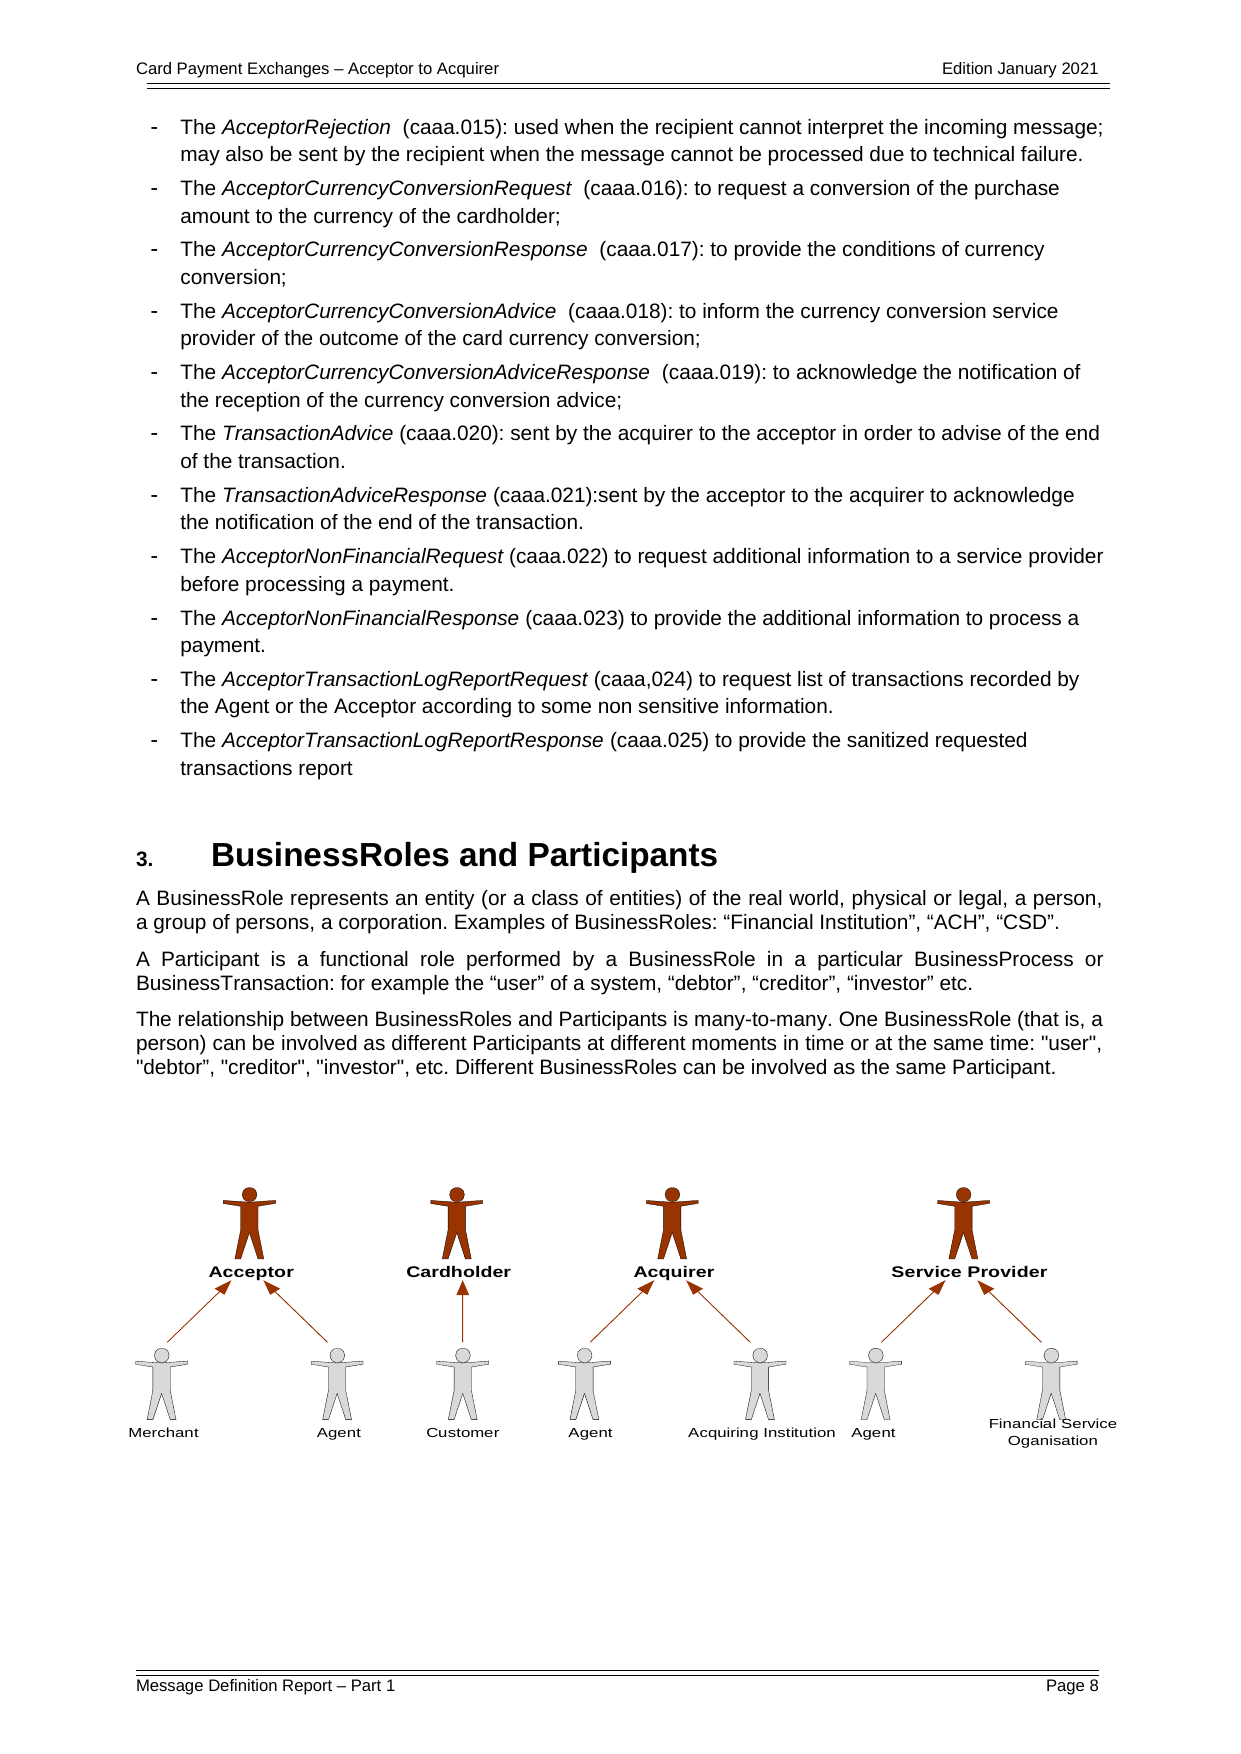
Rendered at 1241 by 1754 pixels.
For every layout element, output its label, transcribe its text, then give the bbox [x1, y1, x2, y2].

list The AcceptorCurrencyConversionAdvice (caaa.018): to inform the currency conversion service provider of the outcome of the card currency conversion; [151, 298, 1104, 350]
list The AcceptorTransactionLogReportResponse (caaa.025) to provide the sanitized requested transactions report [151, 728, 1104, 779]
text The relationship between BusinessRoles and Participants is many-to-many. One BusinessRole (that is, a person) can be involved as different Participants at different moments in time or at the same time: "user", "debtor”, "creditor", "investor", etc. Different BusinessRoles can be involved as the same Participant. [136, 1007, 1104, 1079]
text A BusinessRole represents an entity (or a class of entities) of the real world, physical or legal, a person, a group of persons, a corporation. Examples of BusinessRoles: “Financial Institution”, “ACH”, “CSD”. [136, 886, 1104, 934]
subtitle BusinessRoles and Participants [136, 835, 1104, 874]
list The AcceptorNonFinancialRequest (caaa.022) to request additional information to a service provider before processing a payment. [151, 544, 1104, 596]
list The TransactionAdvice (caaa.020): sent by the acquirer to the acceptor in order to advise of the end of the transaction. [151, 421, 1104, 473]
list The AcceptorCurrencyConversionAdviceResponse (caaa.019): to acknowledge the notification of the reception of the currency conversion advice; [151, 360, 1104, 411]
text A Participant is a functional role performed by a BusinessRole in a particular BusinessProcess or BusinessTransaction: for example the “user” of a system, “debtor”, “creditor”, “investor” etc. [136, 947, 1104, 994]
list The AcceptorCurrencyConversionResponse (caaa.017): to provide the conditions of currency conversion; [151, 237, 1104, 289]
list The TransactionAdviceResponse (caaa.021):sent by the acceptor to the acquirer to acknowledge the notification of the end of the transaction. [151, 483, 1104, 534]
list The AcceptorRejection (caaa.015): used when the recipient cannot interpret the incoming message; may also be sent by the recipient when the message cannot be processed due to technical failure. [151, 114, 1104, 166]
list The AcceptorTransactionLogReportRequest (caaa,024) to request list of transactions recorded by the Agent or the Acceptor according to some non sensitive information. [151, 667, 1104, 718]
list The AcceptorNonFinancialResponse (caaa.023) to provide the additional information to process a payment. [151, 605, 1104, 657]
list The AcceptorCurrencyConversionRequest (caaa.016): to request a conversion of the purchase amount to the currency of the cardholder; [151, 176, 1104, 227]
